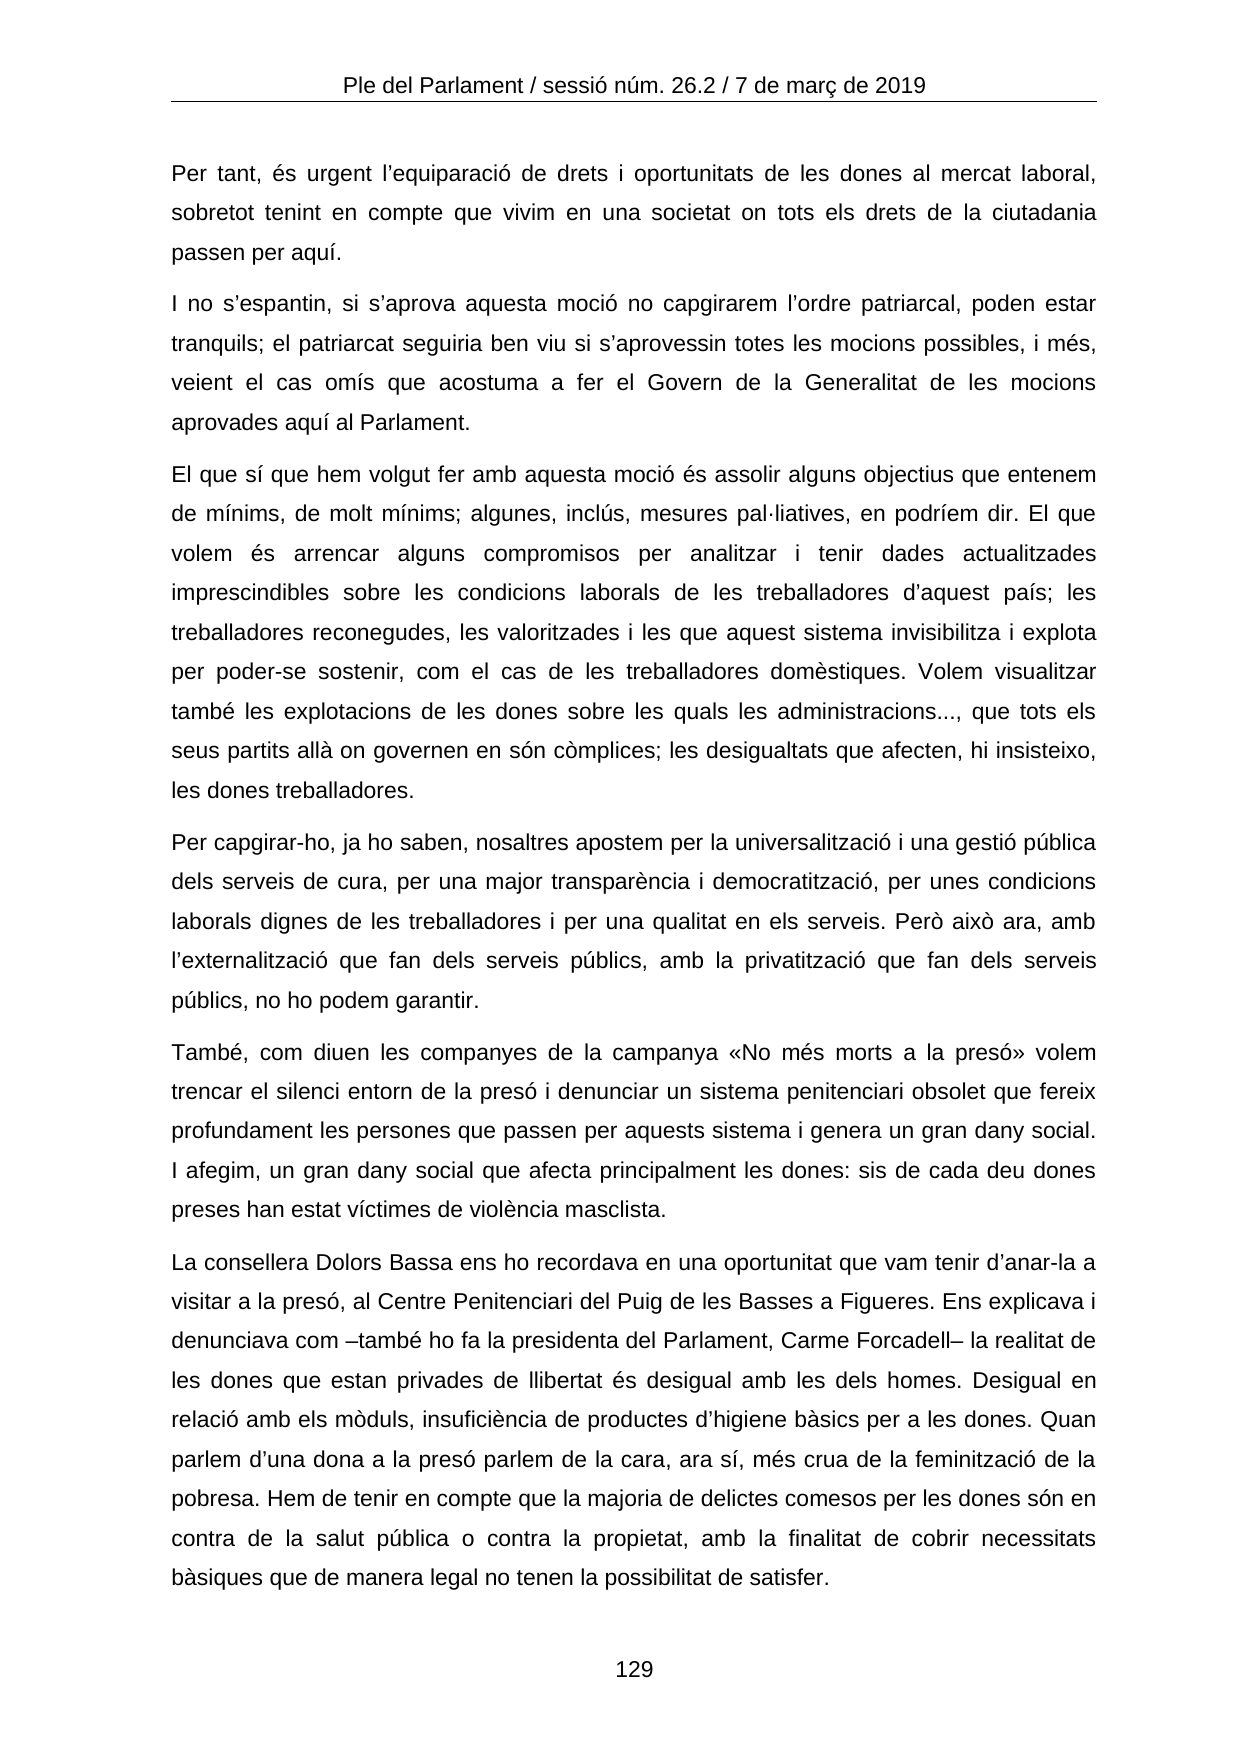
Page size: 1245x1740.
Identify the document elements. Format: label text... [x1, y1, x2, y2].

text També, com diuen les companyes de la campanya «No més morts a la presó» volem trencar el silenci entorn de la presó i denunciar un sistema penitenciari obsolet que fereix profundament les persones que passen per aquests sistema i genera un gran dany social. I afegim, un gran dany social que afecta principalment les dones: sis de cada deu dones preses han estat víctimes de violència masclista. [171, 1038, 1097, 1223]
text La consellera Dolors Bassa ens ho recordava en una oportunitat que vam tenir d’anar-la a visitar a la presó, al Centre Penitenciari del Puig de les Basses a Figueres. Ens explicava i denunciava com –també ho fa la presidenta del Parlament, Carme Forcadell– la realitat de les dones que estan privades de llibertat és desigual amb les dels homes. Desigual en relació amb els mòduls, insuficiència de productes d’higiene bàsics per a les dones. Quan parlem d’una dona a la presó parlem de la cara, ara sí, més crua de la feminització de la pobresa. Hem de tenir en compte que la majoria de delictes comesos per les dones són en contra de la salut pública o contra la propietat, amb la finalitat de cobrir necessitats bàsiques que de manera legal no tenen la possibilitat de satisfer. [171, 1248, 1097, 1591]
text Per capgirar-ho, ja ho saben, nosaltres apostem per la universalització i una gestió pública dels serveis de cura, per una major transparència i democratització, per unes condicions laborals dignes de les treballadores i per una qualitat en els serveis. Però això ara, amb l’externalització que fan dels serveis públics, amb la privatització que fan dels serveis públics, no ho podem garantir. [171, 829, 1097, 1013]
text Per tant, és urgent l’equiparació de drets i oportunitats de les dones al mercat laboral, sobretot tenint en compte que vivim en una societat on tots els drets de la ciutadania passen per aquí. [171, 159, 1097, 265]
text El que sí que hem volgut fer amb aquesta moció és assolir alguns objectius que entenem de mínims, de molt mínims; algunes, inclús, mesures pal·liatives, en podríem dir. El que volem és arrencar alguns compromisos per analitzar i tenir dades actualitzades imprescindibles sobre les condicions laborals de les treballadores d’aquest país; les treballadores reconegudes, les valoritzades i les que aquest sistema invisibilitza i explota per poder-se sostenir, com el cas de les treballadores domèstiques. Volem visualitzar també les explotacions de les dones sobre les quals les administracions..., que tots els seus partits allà on governen en són còmplices; les desigualtats que afecten, hi insisteixo, les dones treballadores. [171, 461, 1097, 803]
text I no s’espantin, si s’aprova aquesta moció no capgirarem l’ordre patriarcal, poden estar tranquils; el patriarcat seguiria ben viu si s’aprovessin totes les mocions possibles, i més, veient el cas omís que acostuma a fer el Govern de la Generalitat de les mocions aprovades aquí al Parlament. [171, 290, 1097, 435]
